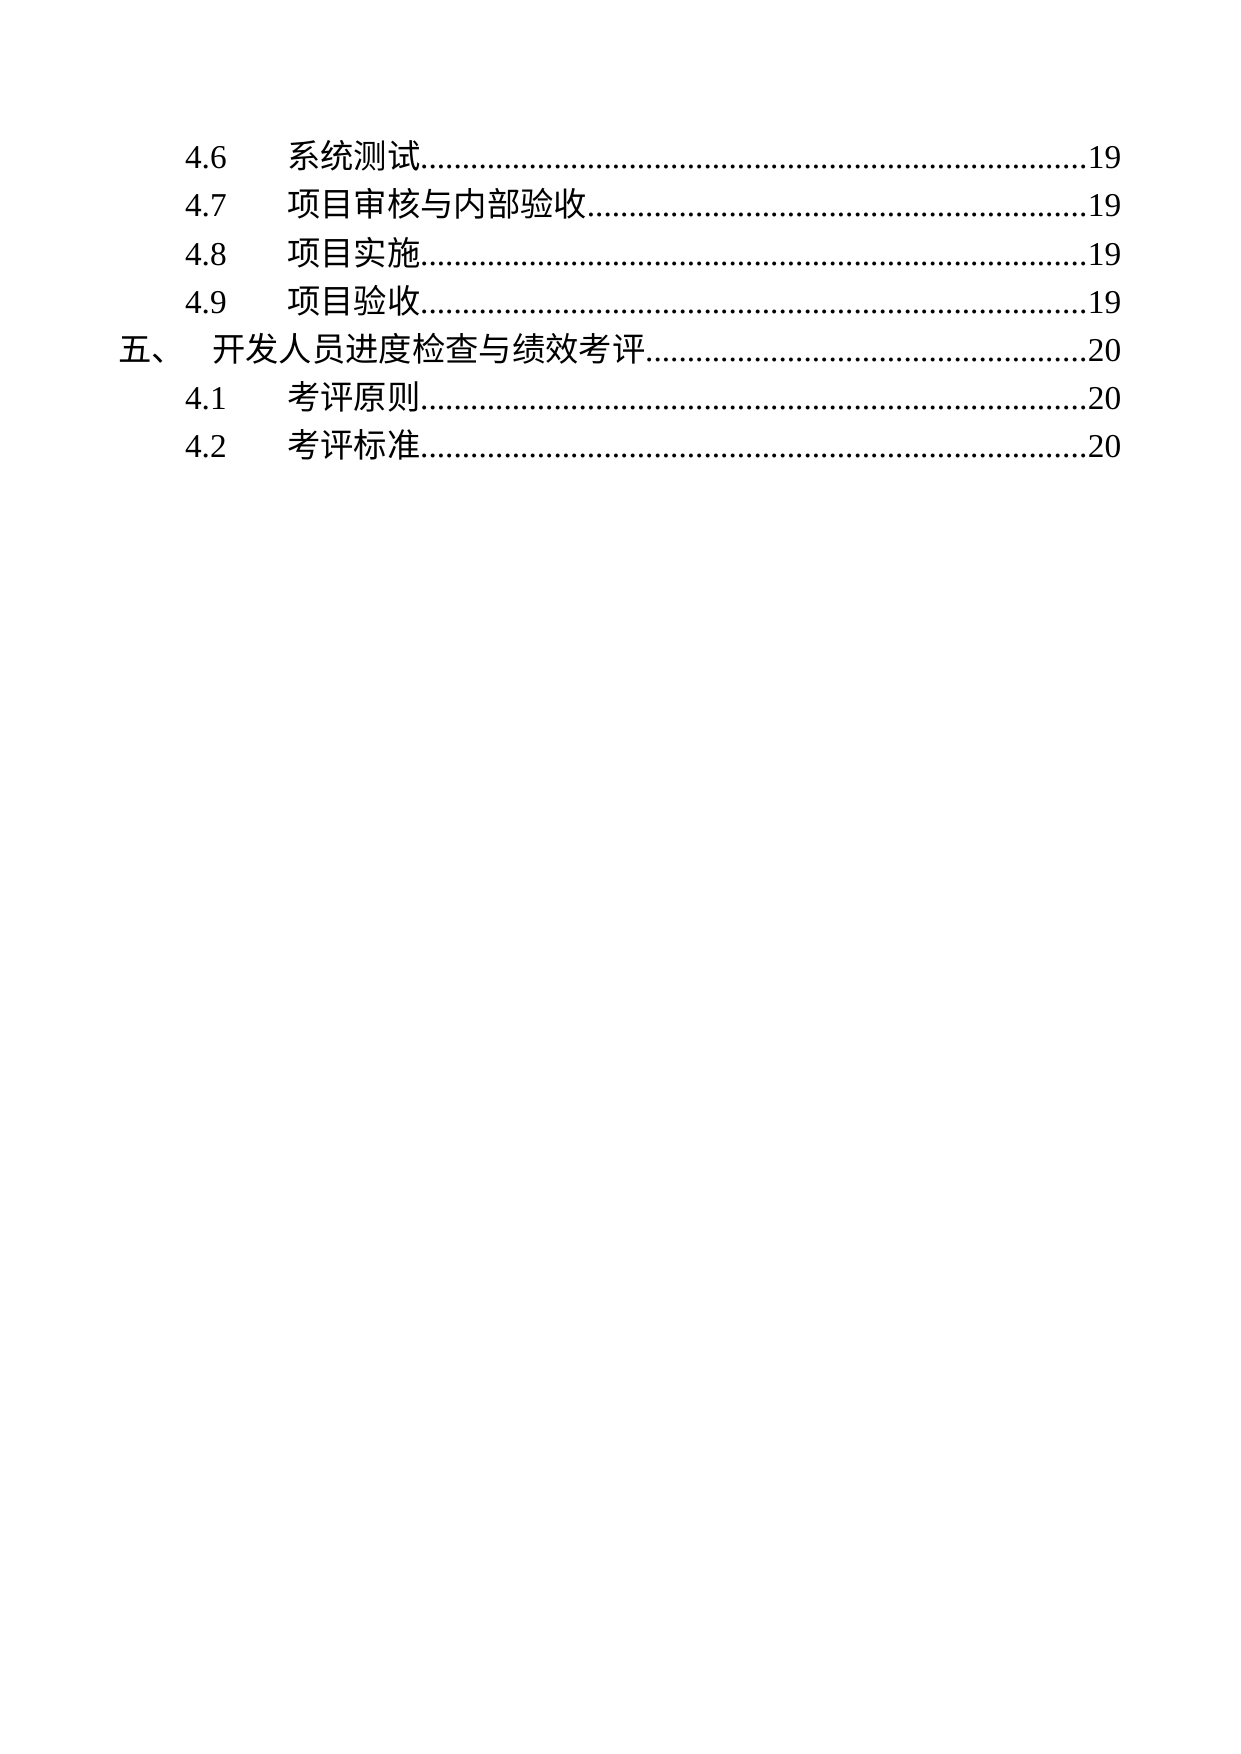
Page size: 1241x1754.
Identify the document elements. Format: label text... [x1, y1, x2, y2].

text 4.1 考评原则 20 [118, 371, 1122, 419]
text 4.6 系统测试 19 [118, 130, 1122, 178]
text 五、 开发人员进度检查与绩效考评 20 [118, 323, 1122, 371]
text 4.9 项目验收 19 [118, 274, 1122, 323]
text 4.2 考评标准 20 [118, 419, 1122, 467]
text 4.7 项目审核与内部验收 19 [118, 178, 1122, 226]
text 4.8 项目实施 19 [118, 226, 1122, 274]
